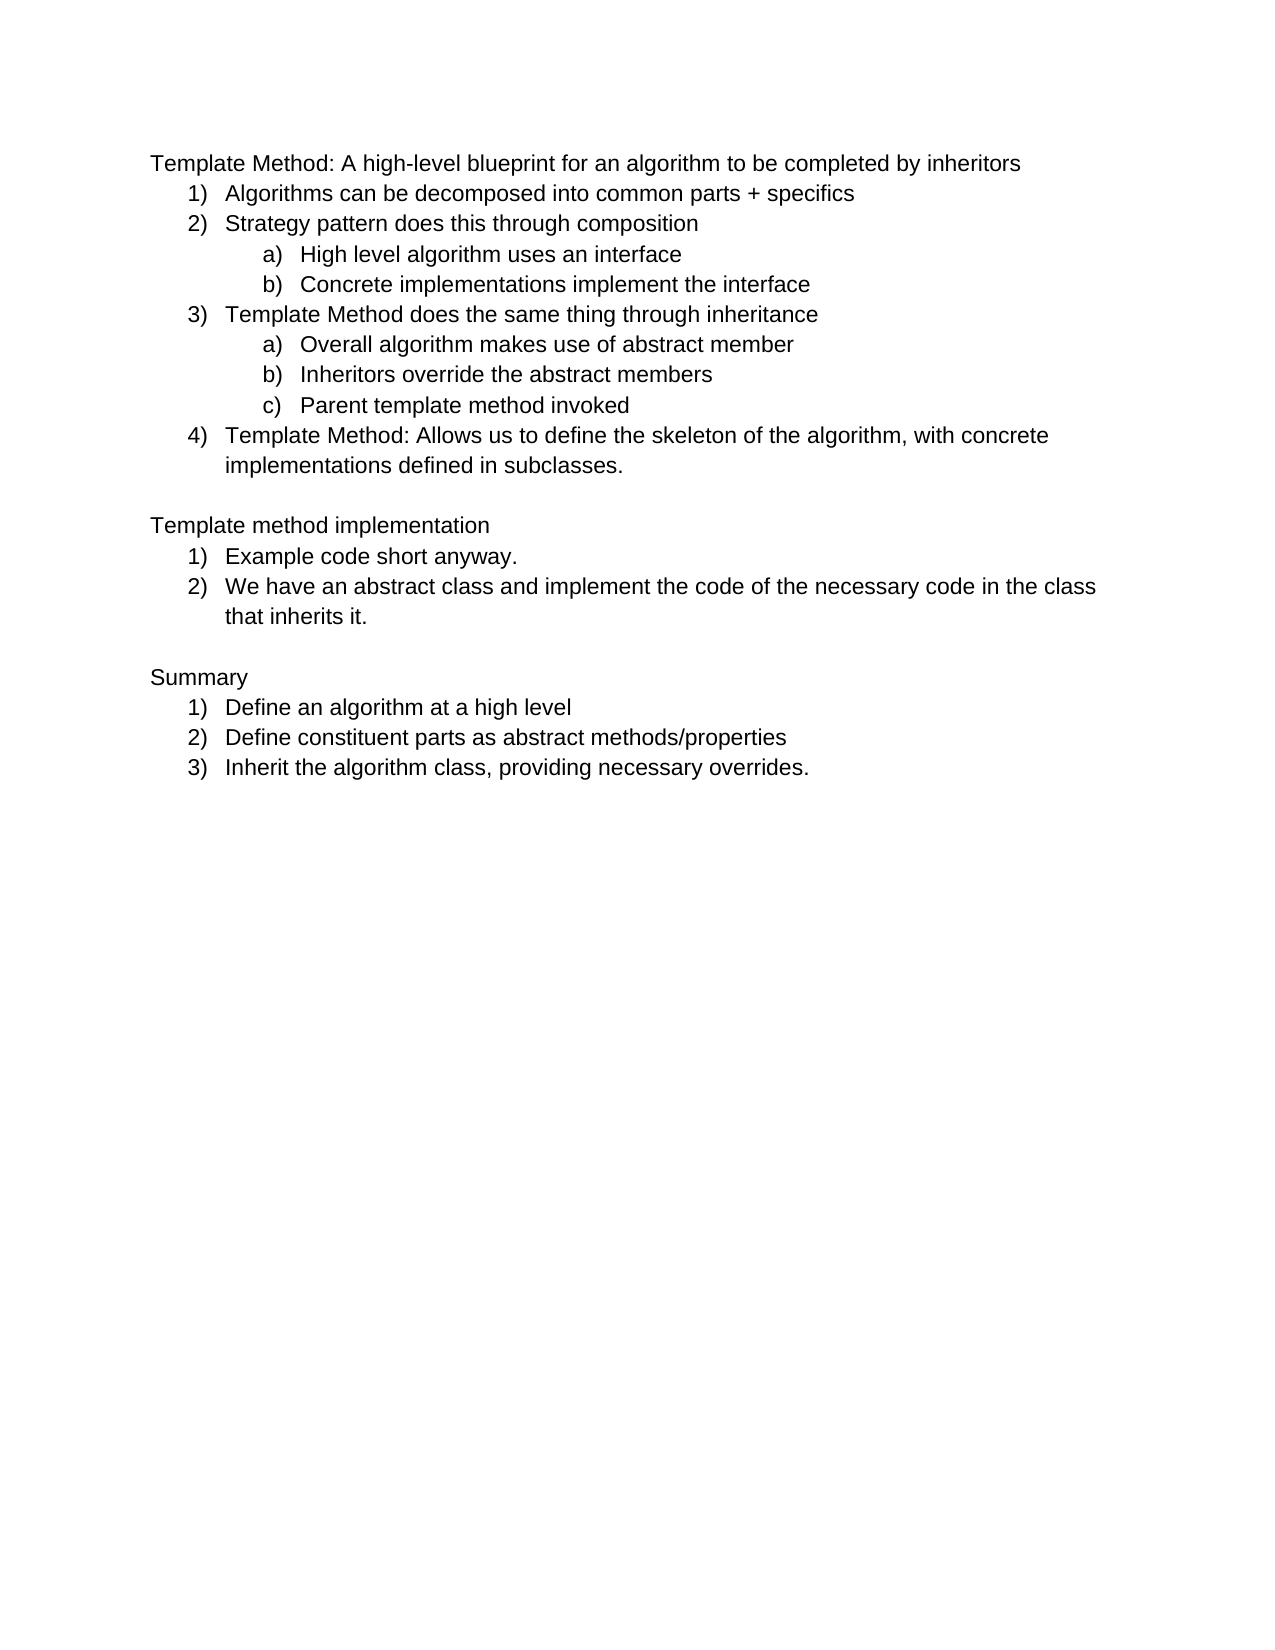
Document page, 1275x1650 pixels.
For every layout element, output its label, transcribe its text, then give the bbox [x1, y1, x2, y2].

list Overall algorithm makes use of abstract member [262, 331, 1125, 358]
text Template Method: A high-level blueprint for an algorithm to be completed by inheritors [150, 150, 1125, 176]
list Inheritors override the abstract members [262, 361, 1125, 388]
list Define an algorithm at a high level [187, 694, 1125, 720]
list Define constituent parts as abstract methods/properties [187, 724, 1125, 750]
list Algorithms can be decomposed into common parts + specifics [187, 180, 1125, 207]
list Strategy pattern does this through composition [187, 210, 1125, 237]
list Parent template method invoked [262, 392, 1125, 418]
list We have an abstract class and implement the code of the necessary code in the class that inherits it. [187, 573, 1125, 629]
list Inherit the algorithm class, providing necessary overrides. [187, 754, 1125, 781]
text Template method implementation [150, 512, 1125, 539]
list Template Method does the same thing through inheritance [187, 301, 1125, 327]
list Example code short anyway. [187, 543, 1125, 569]
list Template Method: Allows us to define the skeleton of the algorithm, with concrete implementations defined in subclasses. [187, 422, 1125, 478]
list High level algorithm uses an interface [262, 241, 1125, 267]
text Summary [150, 663, 1125, 690]
list Concrete implementations implement the interface [262, 271, 1125, 297]
